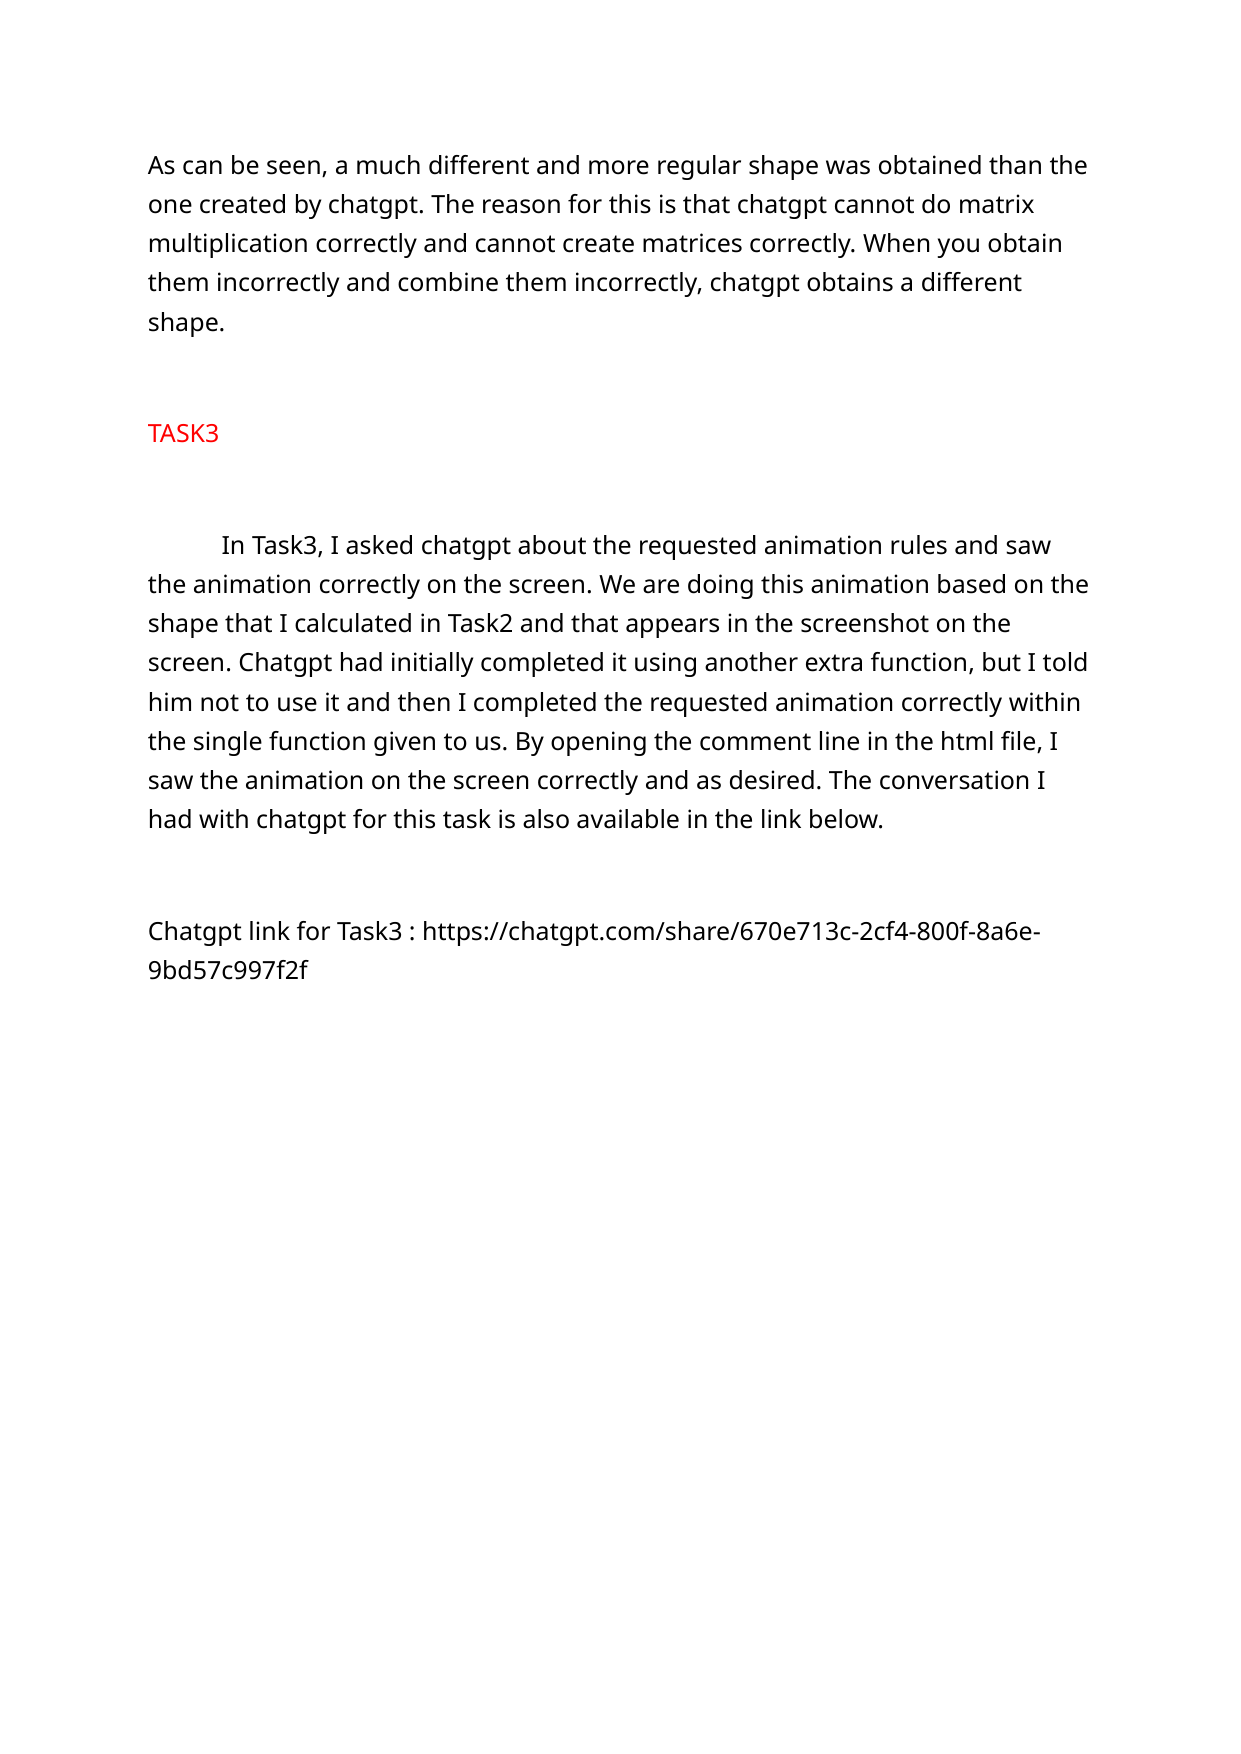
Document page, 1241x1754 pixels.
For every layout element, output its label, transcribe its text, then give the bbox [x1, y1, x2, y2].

text TASK3 [148, 416, 1093, 450]
text As can be seen, a much different and more regular shape was obtained than the one created by chatgpt. The reason for this is that chatgpt cannot do matrix multiplication correctly and cannot create matrices correctly. When you obtain them incorrectly and combine them incorrectly, chatgpt obtains a different shape. [148, 148, 1093, 338]
text Chatgpt link for Task3 : https://chatgpt.com/share/670e713c-2cf4-800f-8a6e-9bd57c997f2f [148, 913, 1093, 987]
text In Task3, I asked chatgpt about the requested animation rules and saw the animation correctly on the screen. We are doing this animation based on the shape that I calculated in Task2 and that appears in the screenshot on the screen. Chatgpt had initially completed it using another extra function, but I told him not to use it and then I completed the requested animation correctly within the single function given to us. By opening the comment line in the html file, I saw the animation on the screen correctly and as desired. The conversation I had with chatgpt for this task is also available in the link below. [148, 528, 1093, 836]
